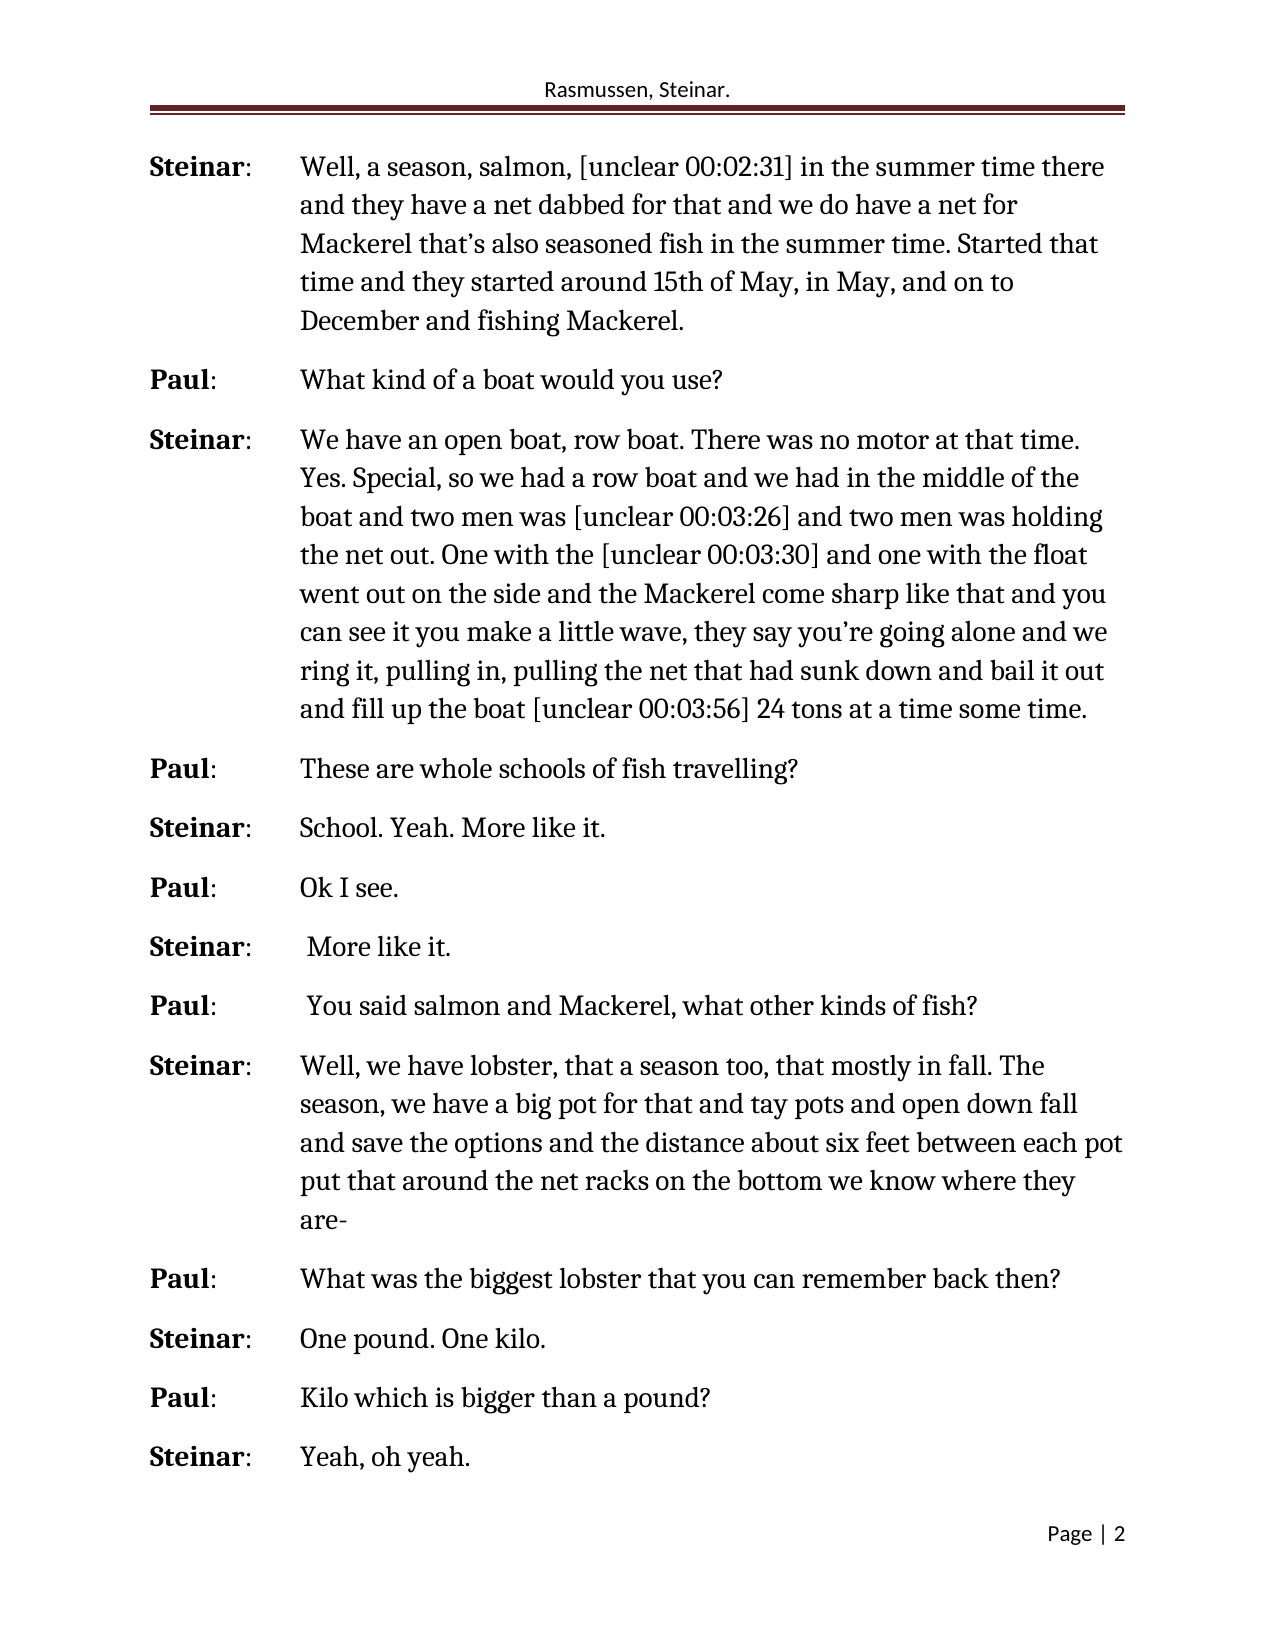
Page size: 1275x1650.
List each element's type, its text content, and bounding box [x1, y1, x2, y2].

text Steinar: One pound. One kilo. [150, 1322, 1125, 1355]
text Paul: These are whole schools of fish travelling? [150, 752, 1125, 786]
text Steinar: More like it. [150, 930, 1125, 964]
text Steinar: We have an open boat, row boat. There was no motor at that time. Yes. Special, so we had a row boat and we had in the middle of the boat and two men was [unclear 00:03:26] and two men was holding the net out. One with the [unclear 00:03:30] and one with the float went out on the side and the Mackerel come sharp like that and you can see it you make a little wave, they say you’re going alone and we ring it, pulling in, pulling the net that had sunk down and bail it out and fill up the boat [unclear 00:03:56] 24 tons at a time some time. [150, 423, 1125, 726]
text Steinar: Well, we have lobster, that a season too, that mostly in fall. The season, we have a big pot for that and tay pots and open down fall and save the options and the distance about six feet between each pot put that around the net racks on the bottom we know where they are- [150, 1049, 1125, 1237]
text Steinar: Yeah, oh yeah. [150, 1441, 1125, 1474]
text Paul: What kind of a boat would you use? [150, 363, 1125, 397]
text Paul: You said salmon and Mackerel, what other kinds of fish? [150, 989, 1125, 1023]
text Paul: Ok I see. [150, 871, 1125, 904]
text Paul: What was the biggest lobster that you can remember back then? [150, 1262, 1125, 1296]
text Paul: Kilo which is bigger than a pound? [150, 1381, 1125, 1415]
text Steinar: School. Yeah. More like it. [150, 811, 1125, 845]
text Steinar: Well, a season, salmon, [unclear 00:02:31] in the summer time there and they have a net dabbed for that and we do have a net for Mackerel that’s also seasoned fish in the summer time. Started that time and they started around 15th of May, in May, and on to December and fishing Mackerel. [150, 150, 1125, 338]
